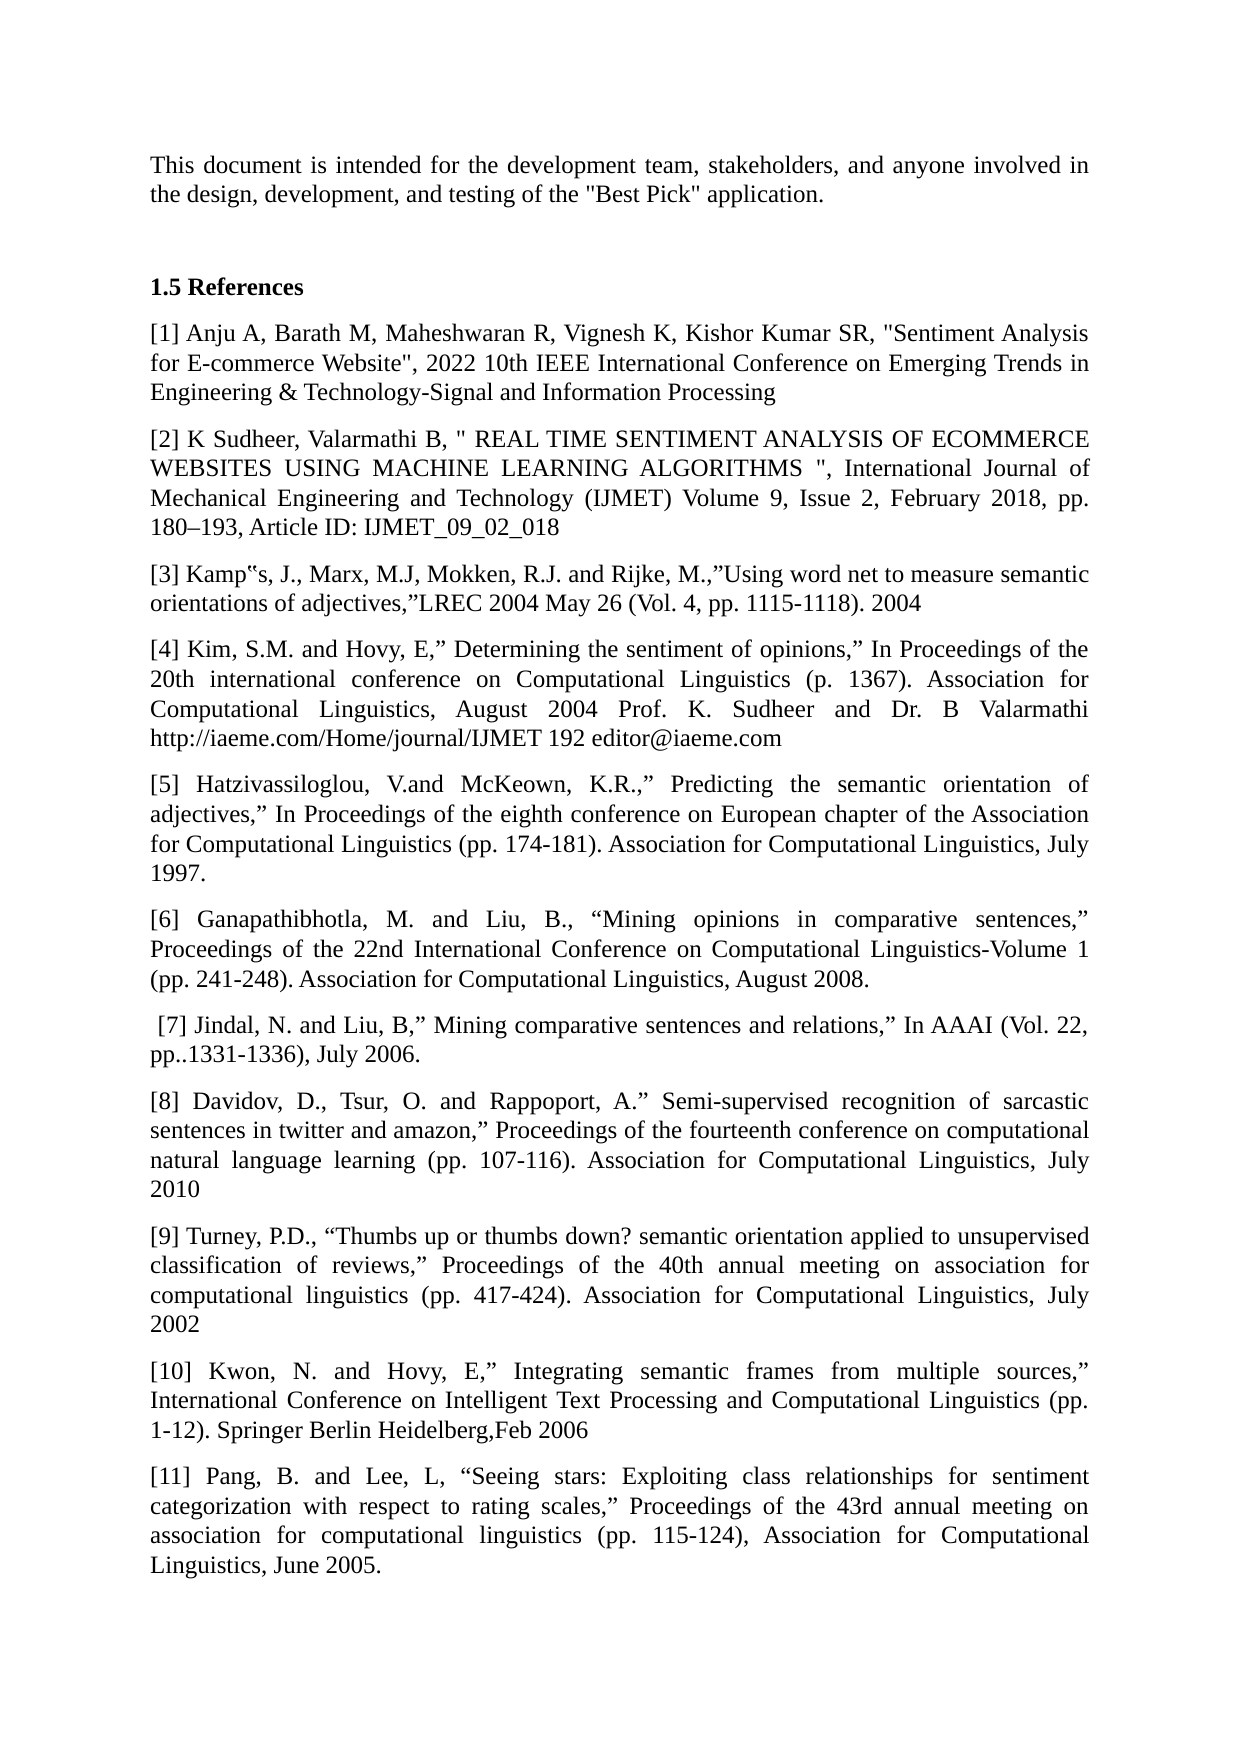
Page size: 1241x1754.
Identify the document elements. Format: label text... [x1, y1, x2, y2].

text This document is intended for the development team, stakeholders, and anyone involved in the design, development, and testing of the "Best Pick" application. [150, 150, 1090, 208]
text [3] Kamp‟s, J., Marx, M.J, Mokken, R.J. and Rijke, M.,”Using word net to measure semantic orientations of adjectives,”LREC 2004 May 26 (Vol. 4, pp. 1115-1118). 2004 [150, 559, 1090, 617]
text [11] Pang, B. and Lee, L, “Seeing stars: Exploiting class relationships for sentiment categorization with respect to rating scales,” Proceedings of the 43rd annual meeting on association for computational linguistics (pp. 115-124), Association for Computational Linguistics, June 2005. [150, 1461, 1090, 1579]
text 1.5 References [150, 272, 1090, 301]
text [9] Turney, P.D., “Thumbs up or thumbs down? semantic orientation applied to unsupervised classification of reviews,” Proceedings of the 40th annual meeting on association for computational linguistics (pp. 417-424). Association for Computational Linguistics, July 2002 [150, 1221, 1090, 1338]
text [10] Kwon, N. and Hovy, E,” Integrating semantic frames from multiple sources,” International Conference on Intelligent Text Processing and Computational Linguistics (pp. 1-12). Springer Berlin Heidelberg,Feb 2006 [150, 1356, 1090, 1444]
text [4] Kim, S.M. and Hovy, E,” Determining the sentiment of opinions,” In Proceedings of the 20th international conference on Computational Linguistics (p. 1367). Association for Computational Linguistics, August 2004 Prof. K. Sudheer and Dr. B Valarmathi http://iaeme.com/Home/journal/IJMET 192 editor@iaeme.com [150, 634, 1090, 752]
text [7] Jindal, N. and Liu, B,” Mining comparative sentences and relations,” In AAAI (Vol. 22, pp..1331-1336), July 2006. [150, 1010, 1090, 1068]
text [8] Davidov, D., Tsur, O. and Rappoport, A.” Semi-supervised recognition of sarcastic sentences in twitter and amazon,” Proceedings of the fourteenth conference on computational natural language learning (pp. 107-116). Association for Computational Linguistics, July 2010 [150, 1086, 1090, 1203]
text [1] Anju A, Barath M, Maheshwaran R, Vignesh K, Kishor Kumar SR, "Sentiment Analysis for E-commerce Website", 2022 10th IEEE International Conference on Emerging Trends in Engineering & Technology-Signal and Information Processing [150, 318, 1090, 406]
text [5] Hatzivassiloglou, V.and McKeown, K.R.,” Predicting the semantic orientation of adjectives,” In Proceedings of the eighth conference on European chapter of the Association for Computational Linguistics (pp. 174-181). Association for Computational Linguistics, July 1997. [150, 769, 1090, 887]
text [2] K Sudheer, Valarmathi B, " REAL TIME SENTIMENT ANALYSIS OF ECOMMERCE WEBSITES USING MACHINE LEARNING ALGORITHMS ", International Journal of Mechanical Engineering and Technology (IJMET) Volume 9, Issue 2, February 2018, pp. 180–193, Article ID: IJMET_09_02_018 [150, 424, 1090, 541]
text [6] Ganapathibhotla, M. and Liu, B., “Mining opinions in comparative sentences,” Proceedings of the 22nd International Conference on Computational Linguistics-Volume 1 (pp. 241-248). Association for Computational Linguistics, August 2008. [150, 904, 1090, 992]
